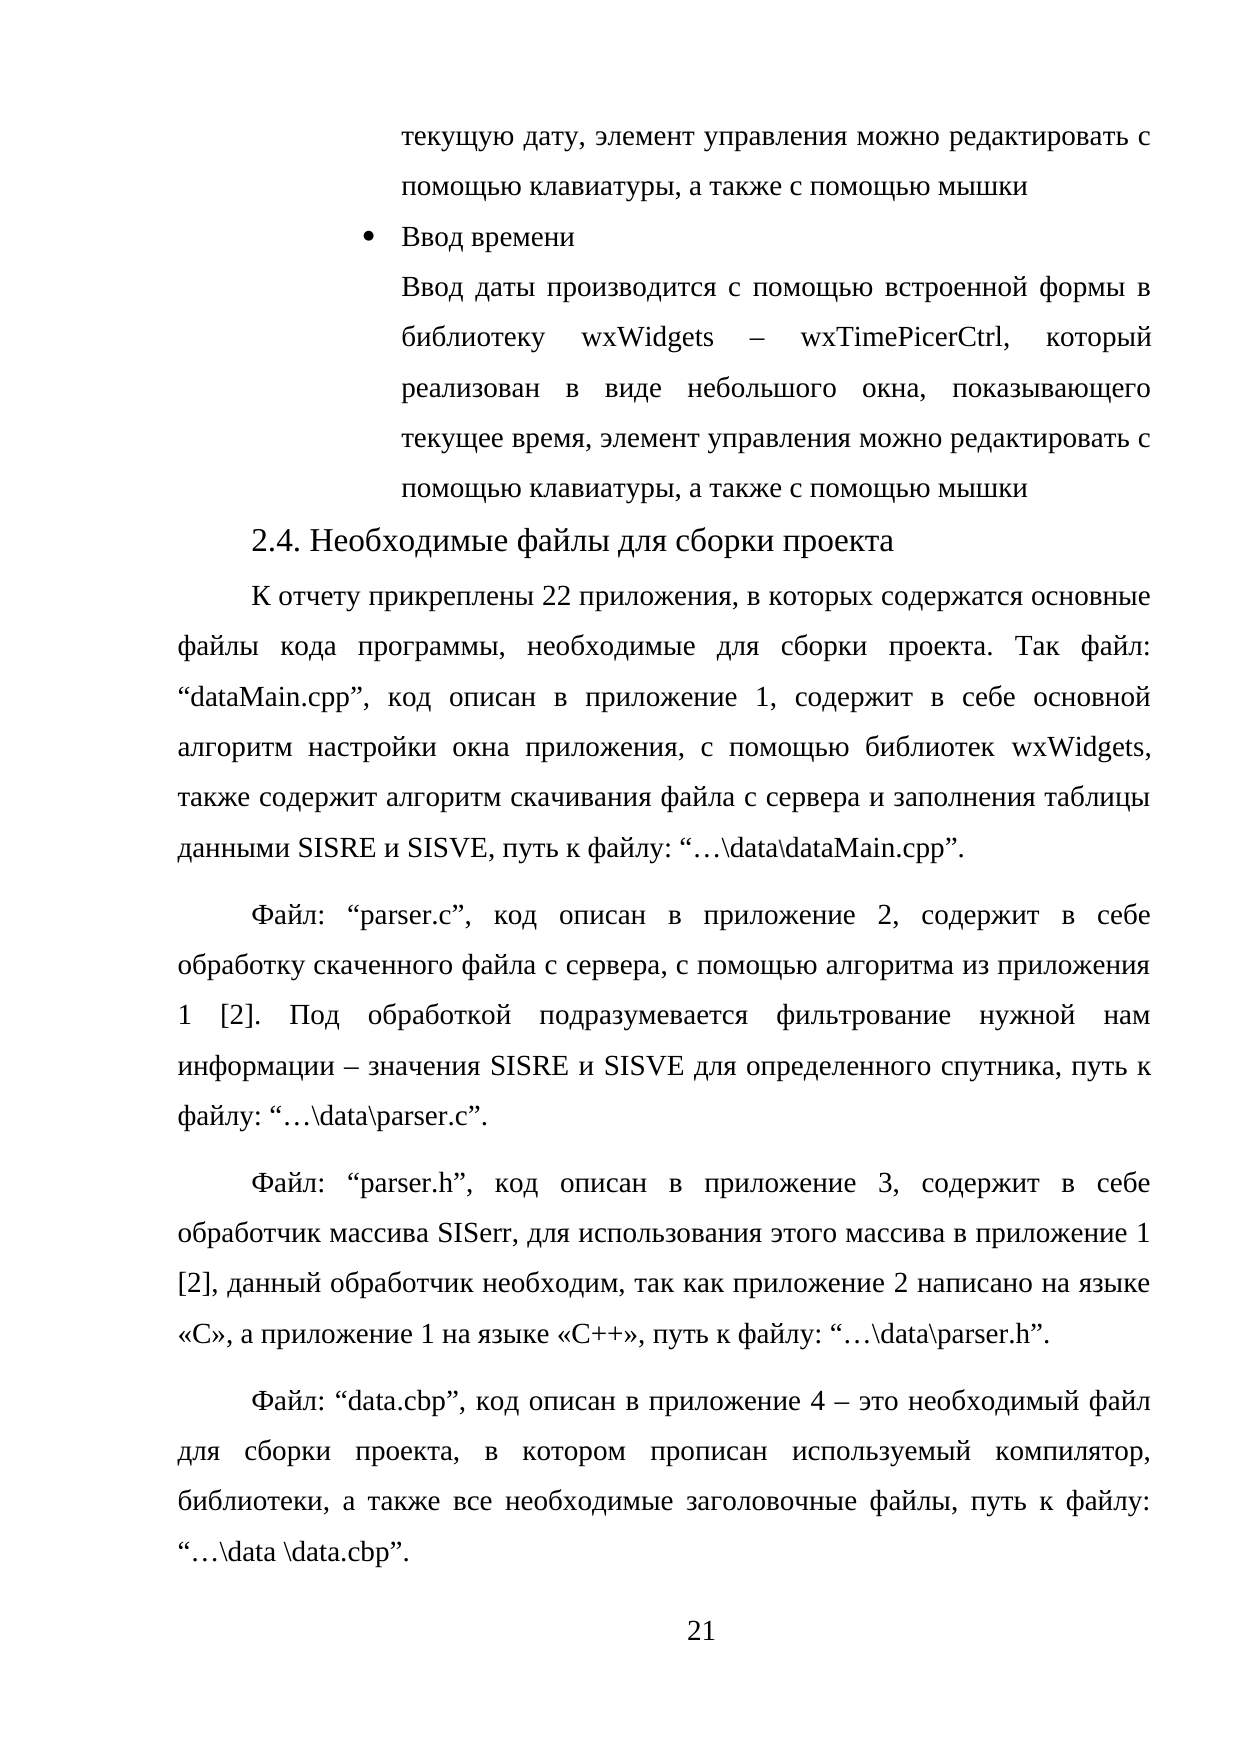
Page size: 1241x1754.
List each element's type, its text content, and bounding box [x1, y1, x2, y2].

text Файл: “parser.h”, код описан в приложение 3, содержит в себе обработчик массива SISerr, для использования этого массива в приложение 1 [2], данный обработчик необходим, так как приложение 2 написано на языке «С», а приложение 1 на языке «С++», путь к файлу: “…\data\parser.h”. [177, 1165, 1152, 1349]
list Ввод даты производится с помощью встроенной формы в библиотеку wxWidgets – wxTimePicerCtrl, который реализован в виде небольшого окна, показывающего текущее время, элемент управления можно редактировать с помощью клавиатуры, а также с помощью мышки [401, 269, 1152, 504]
list 2.4. Необходимые файлы для сборки проекта [177, 521, 1152, 559]
text К отчету прикреплены 22 приложения, в которых содержатся основные файлы кода программы, необходимые для сборки проекта. Так файл: “dataMain.cpp”, код описан в приложение 1, содержит в себе основной алгоритм настройки окна приложения, с помощью библиотек wxWidgets, также содержит алгоритм скачивания файла с сервера и заполнения таблицы данными SISRE и SISVE, путь к файлу: “…\data\dataMain.cpp”. [177, 578, 1152, 863]
text Файл: “parser.c”, код описан в приложение 2, содержит в себе обработку скаченного файла с сервера, с помощью алгоритма из приложения 1 [2]. Под обработкой подразумевается фильтрование нужной нам информации – значения SISRE и SISVE для определенного спутника, путь к файлу: “…\data\parser.c”. [177, 897, 1152, 1132]
text Файл: “data.cbp”, код описан в приложение 4 – это необходимый файл для сборки проекта, в котором прописан используемый компилятор, библиотеки, а также все необходимые заголовочные файлы, путь к файлу: “…\data \data.cbp”. [177, 1383, 1152, 1567]
list Ввод времени [363, 219, 1152, 252]
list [401, 118, 1152, 202]
